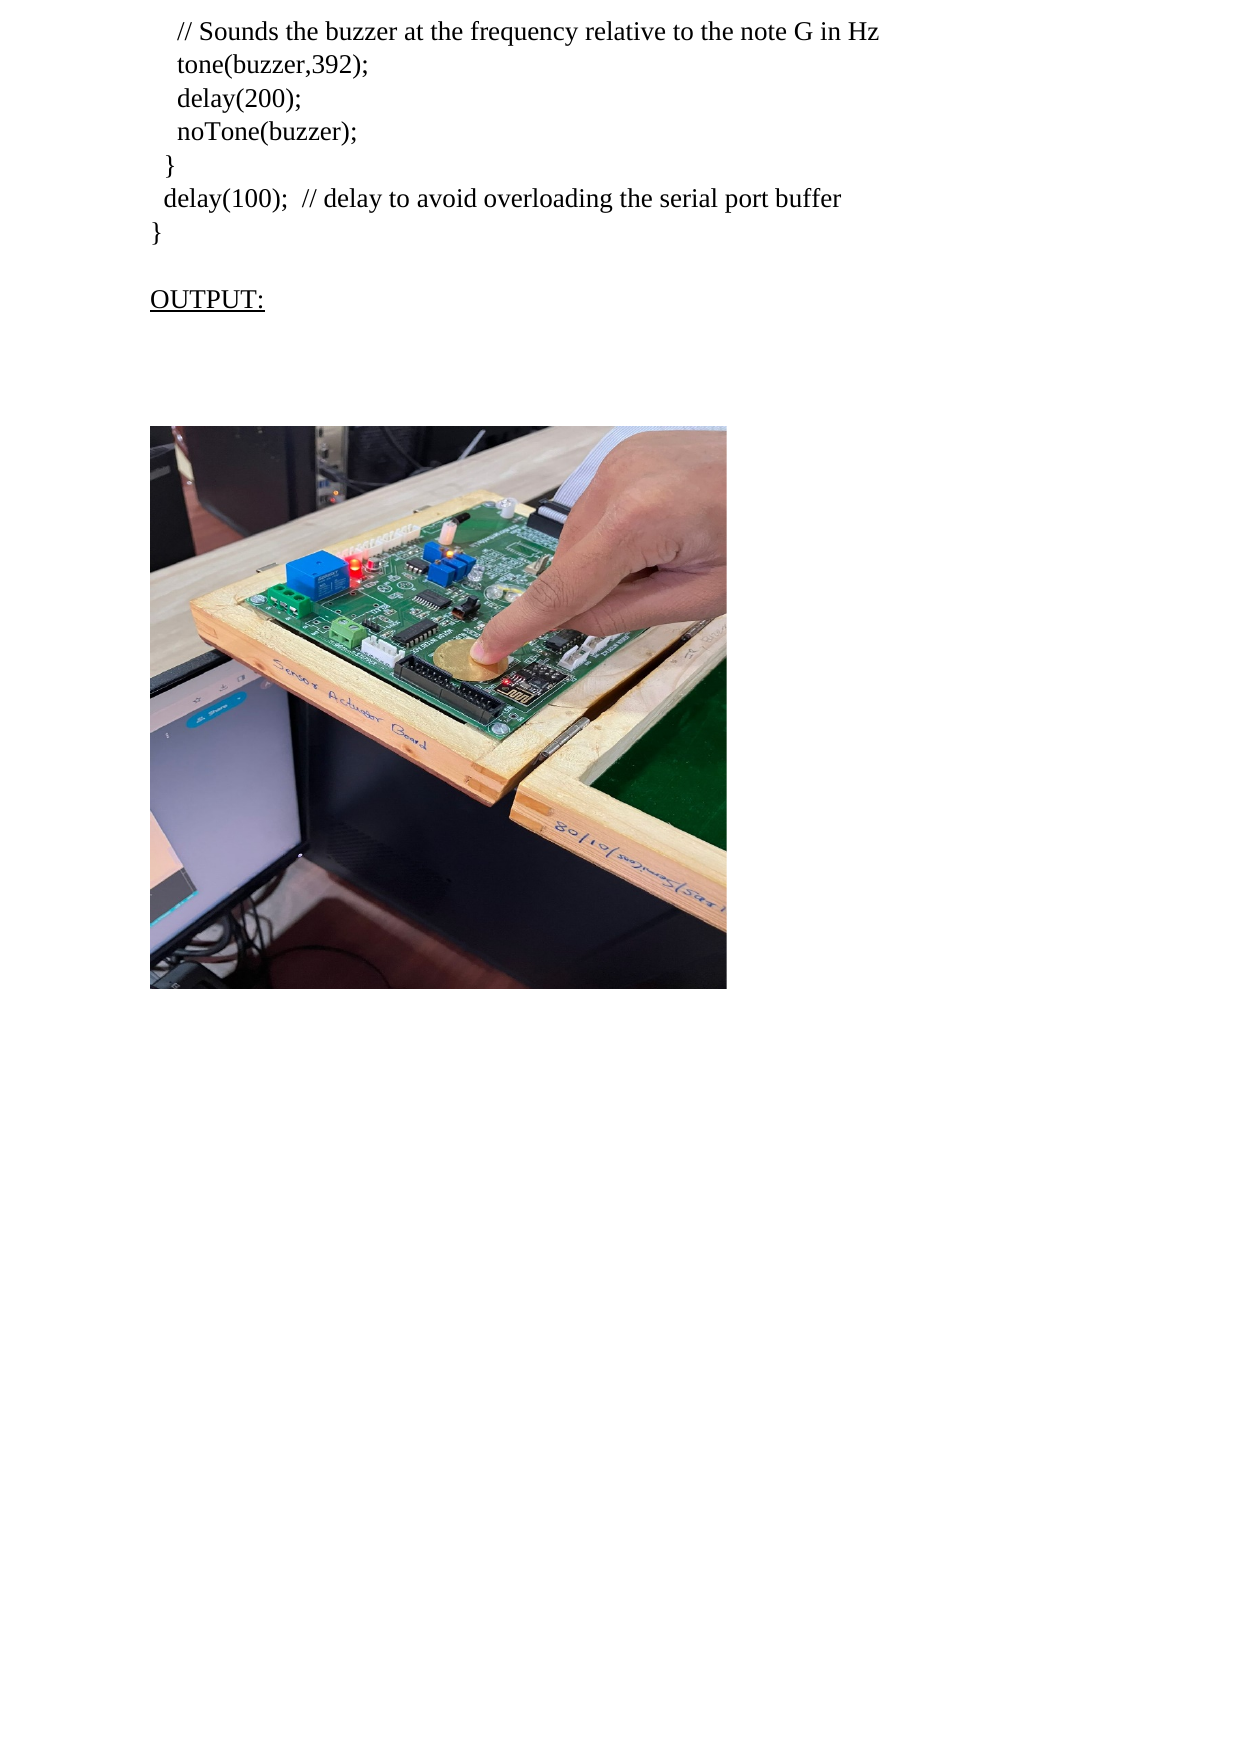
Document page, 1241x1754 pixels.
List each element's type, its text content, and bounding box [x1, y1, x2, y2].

text OUTPUT: [150, 283, 1154, 314]
text noTone(buzzer); [150, 115, 1154, 147]
text tone(buzzer,392); [150, 48, 1154, 79]
picture [150, 426, 727, 989]
text delay(200); [150, 82, 1154, 113]
text } [150, 149, 1154, 180]
text delay(100); // delay to avoid overloading the serial port buffer [150, 182, 1154, 214]
text } [150, 216, 1154, 247]
text // Sounds the buzzer at the frequency relative to the note G in Hz [150, 15, 1154, 46]
